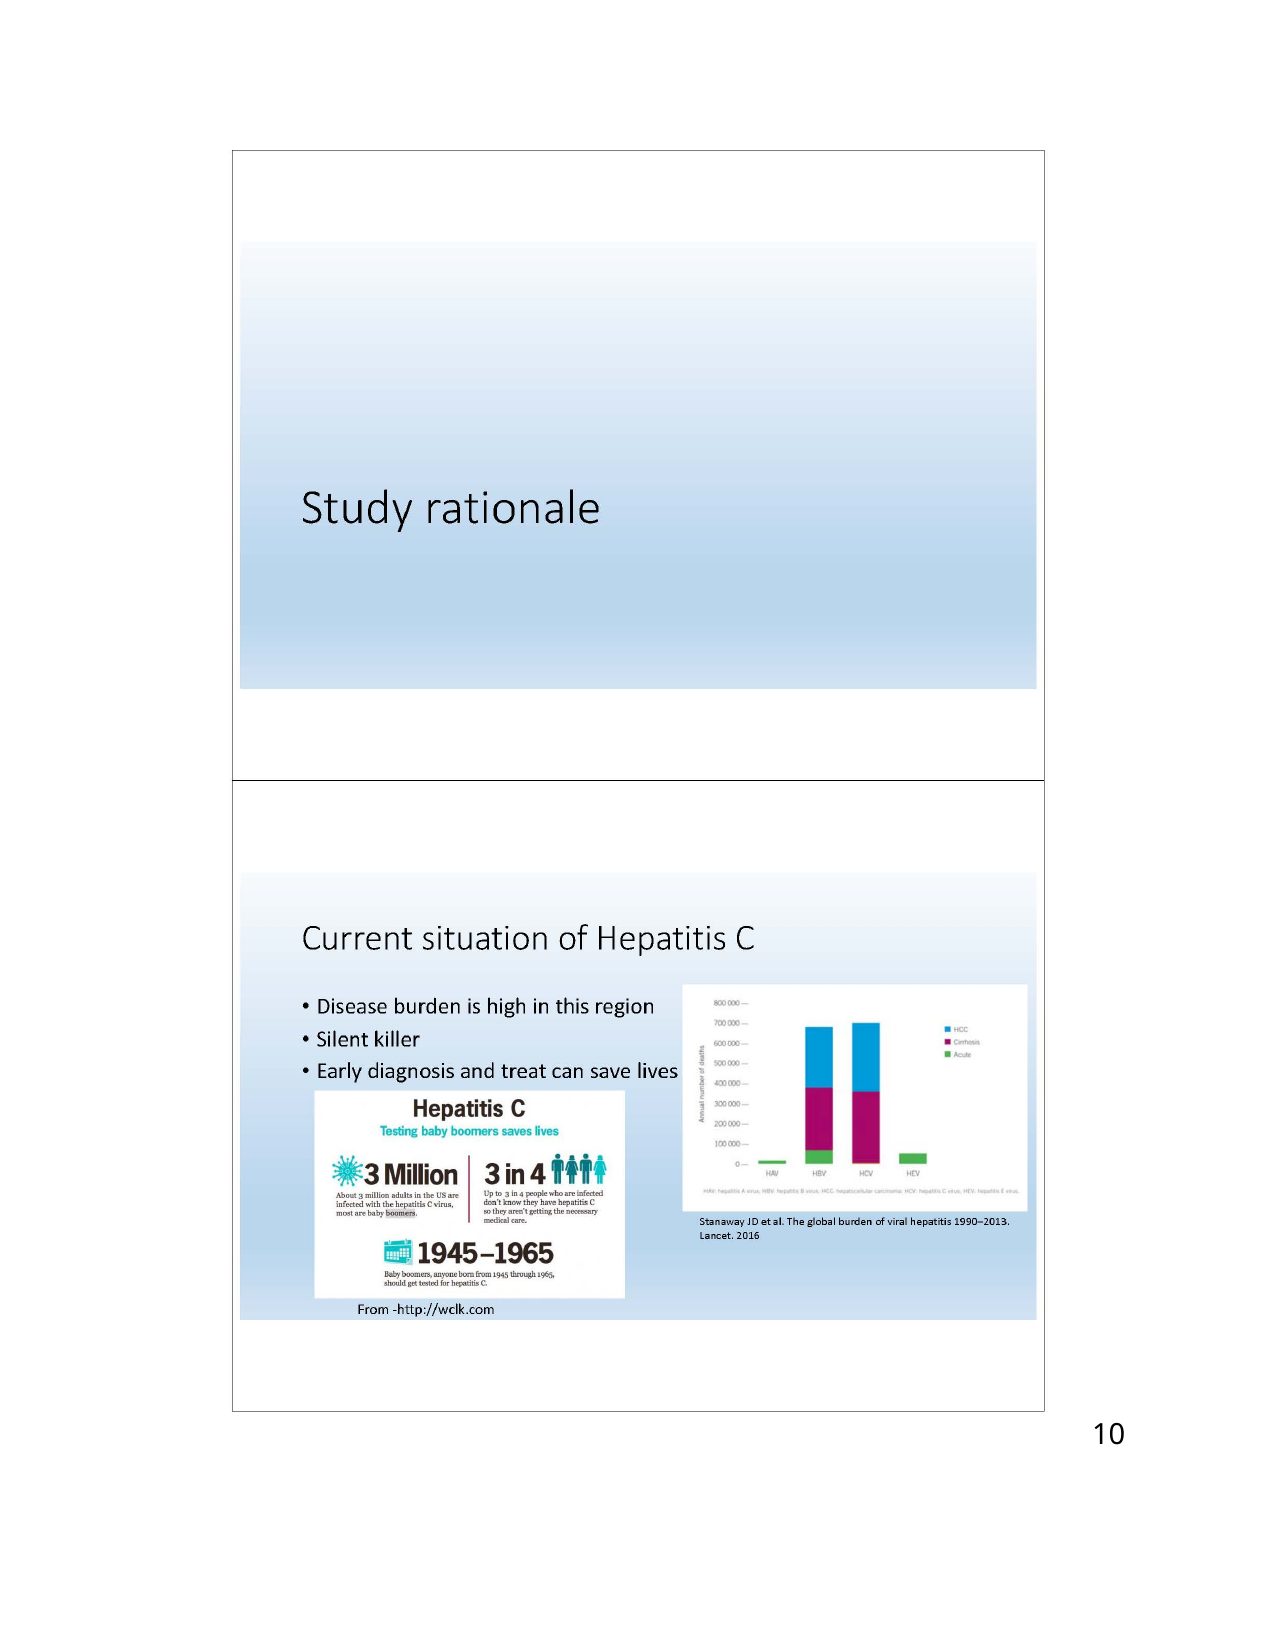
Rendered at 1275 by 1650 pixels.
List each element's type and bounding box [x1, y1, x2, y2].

picture [150, 150, 1125, 1412]
